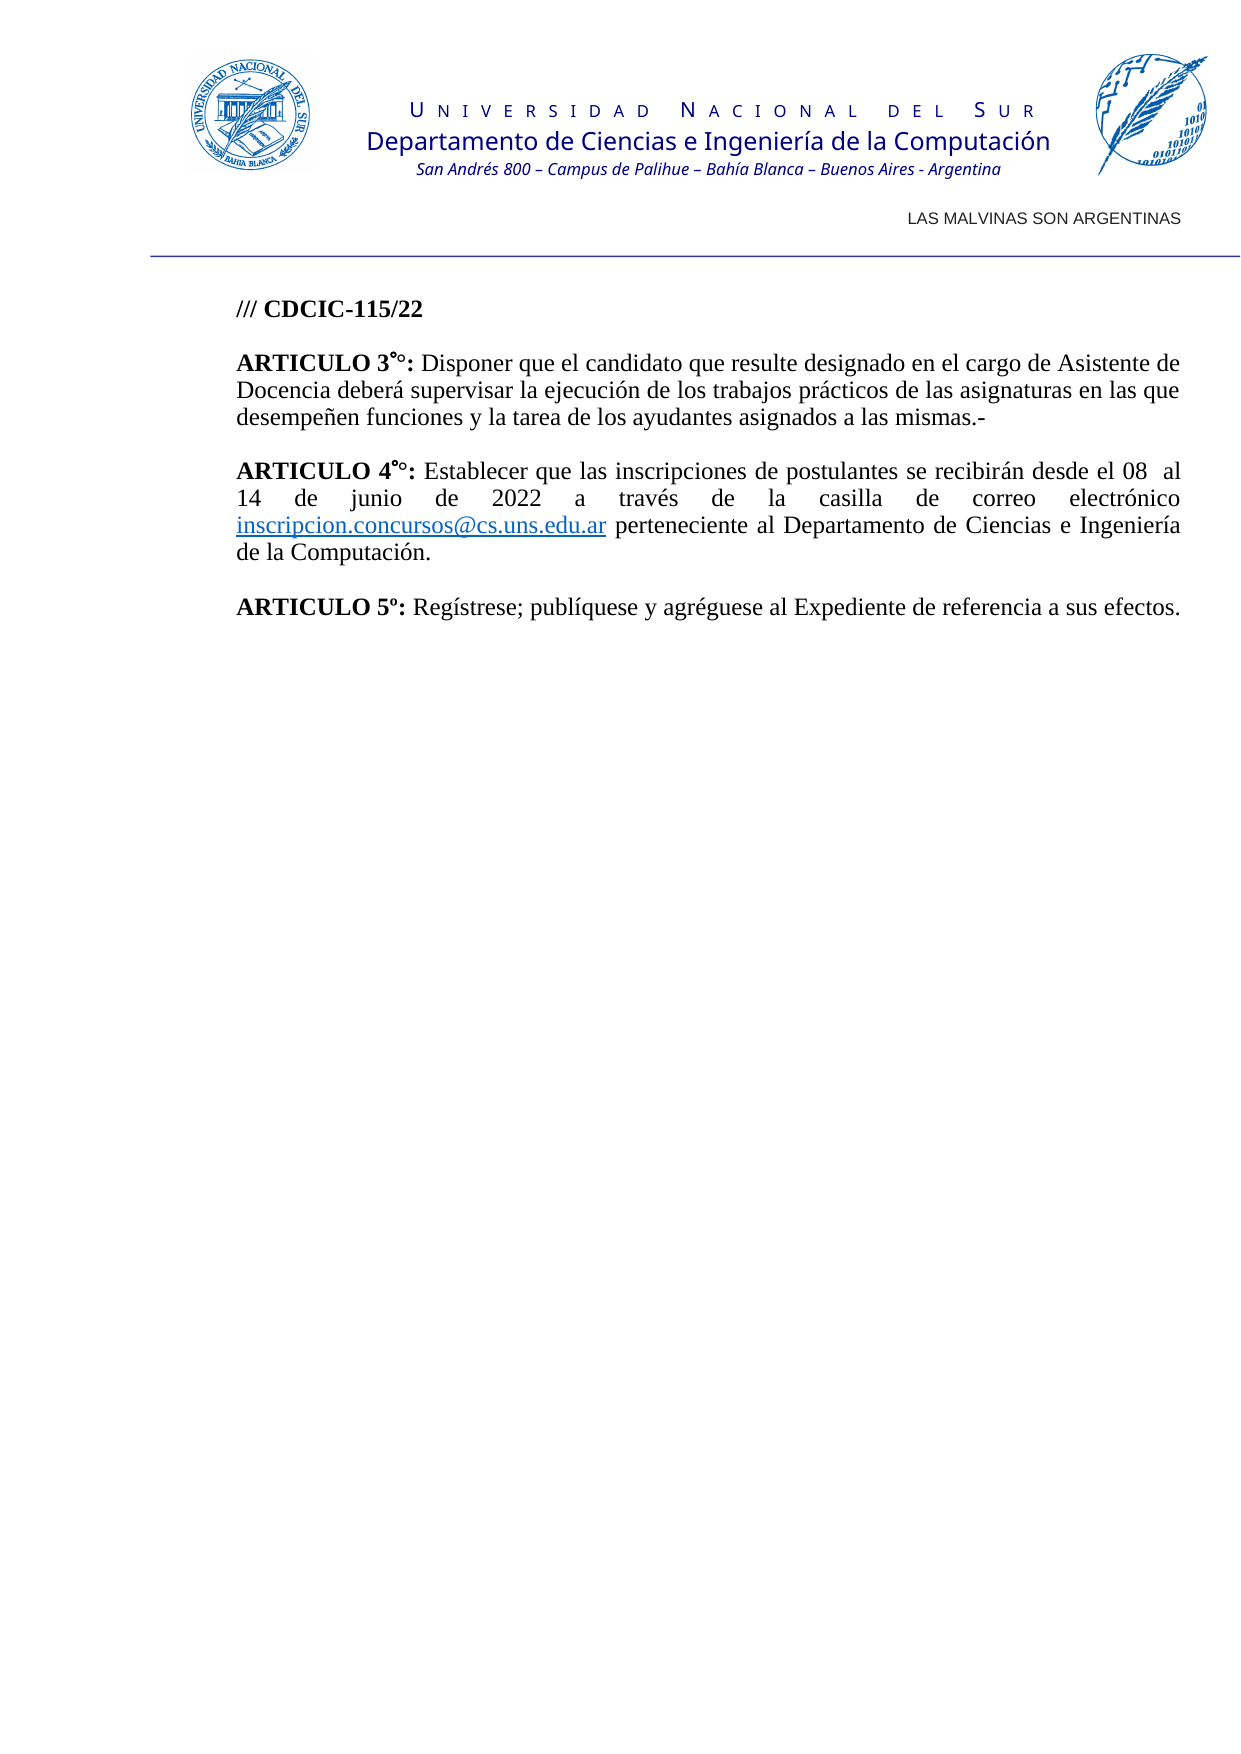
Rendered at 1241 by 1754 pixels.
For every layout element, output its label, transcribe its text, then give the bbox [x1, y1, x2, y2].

text ARTICULO 3°: Disponer que el candidato que resulte designado en el cargo de Asistente de Docencia deberá supervisar la ejecución de los trabajos prácticos de las asignaturas en las que desempeñen funciones y la tarea de los ayudantes asignados a las mismas.- [236, 349, 1181, 431]
text ARTICULO 4°: Establecer que las inscripciones de postulantes se recibirán desde el 08 al 14 de junio de 2022 a través de la casilla de correo electrónico inscripcion.concursos@cs.uns.edu.ar perteneciente al Departamento de Ciencias e Ingeniería de la Computación. [236, 458, 1181, 566]
text /// CDCIC-115/22 [236, 295, 1181, 322]
picture [187, 53, 315, 174]
text ARTICULO 5º: Regístrese; publíquese y agréguese al Expediente de referencia a sus efectos. [236, 593, 1181, 620]
picture [1095, 53, 1209, 176]
